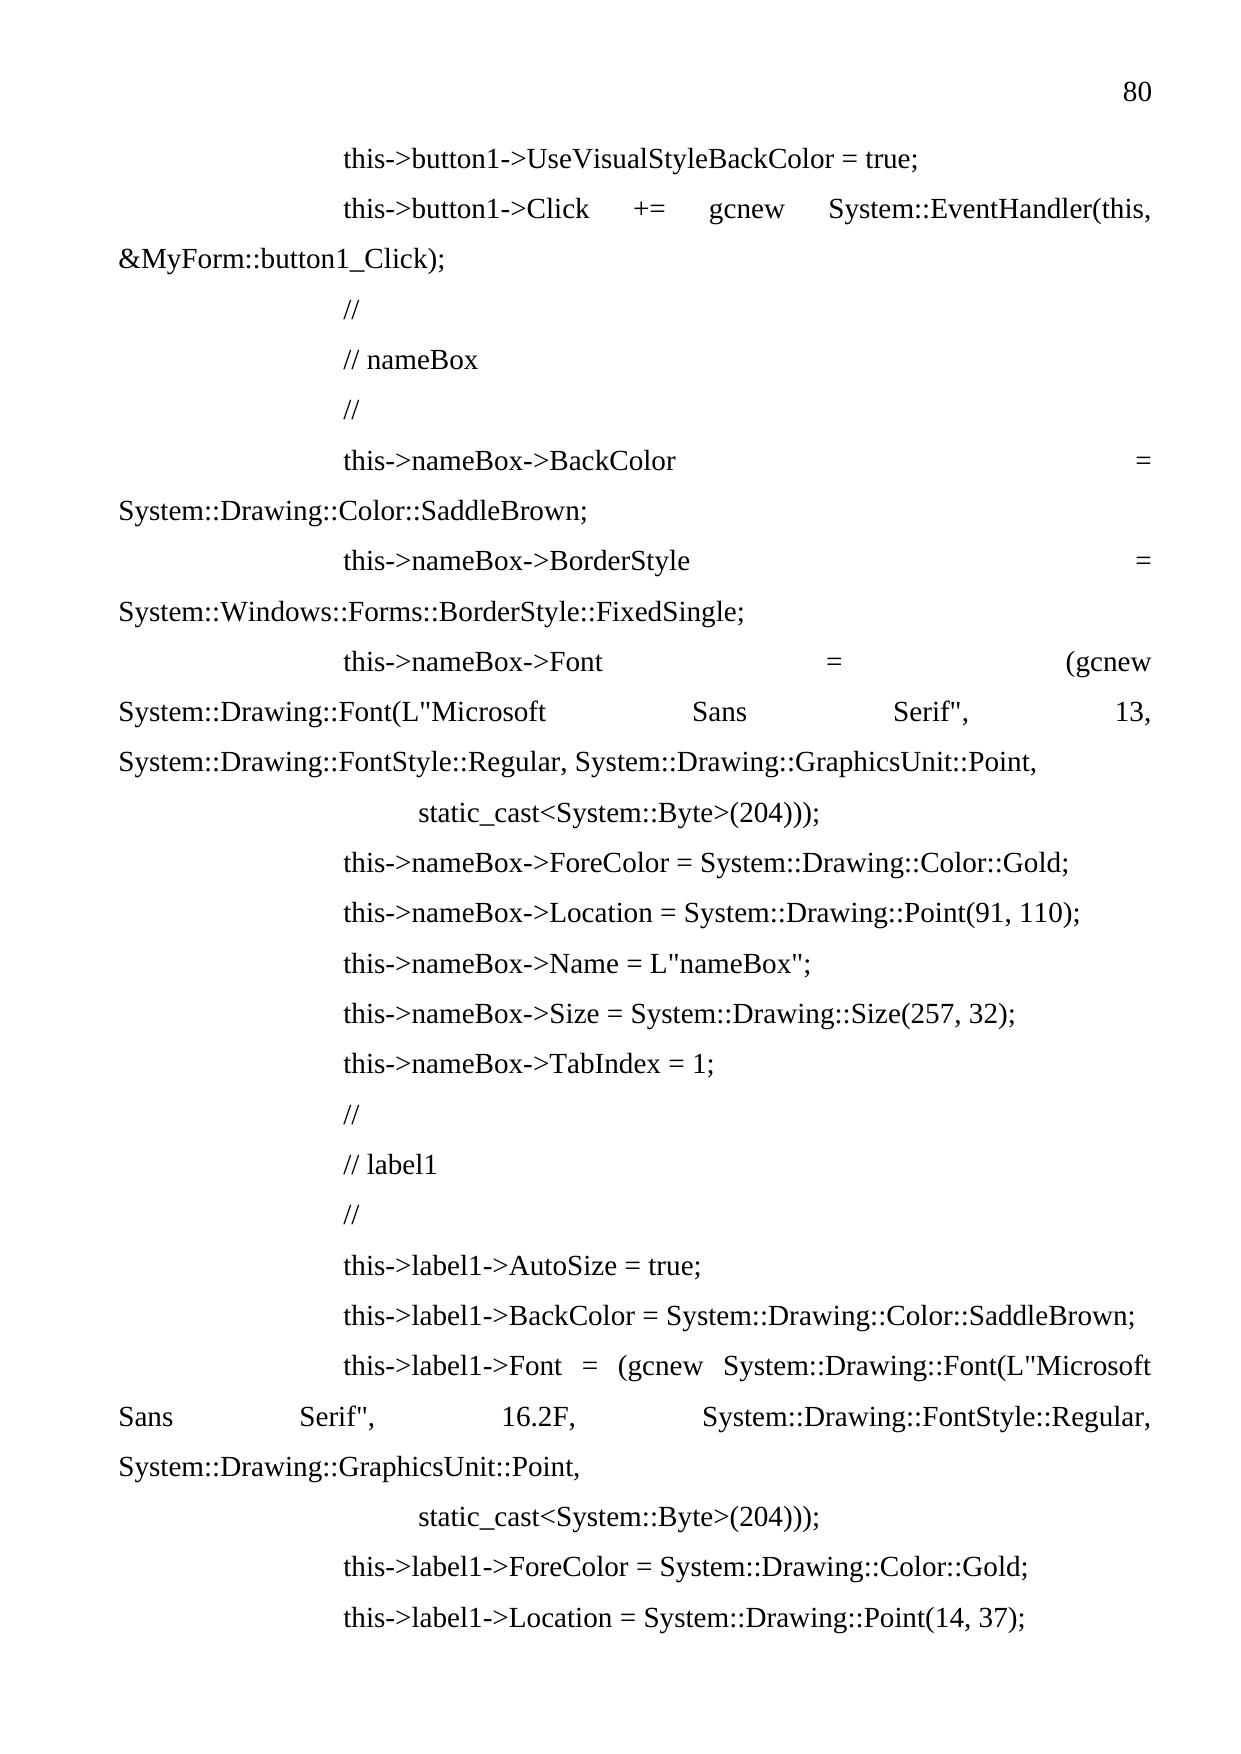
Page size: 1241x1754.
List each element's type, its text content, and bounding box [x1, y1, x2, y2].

text this->nameBox->ForeColor = System::Drawing::Color::Gold; [118, 845, 1152, 879]
text this->label1->Font = (gcnew System::Drawing::Font(L"Microsoft Sans Serif", 16.2F, System::Drawing::FontStyle::Regular, System::Drawing::GraphicsUnit::Point, [118, 1348, 1152, 1482]
text this->nameBox->TabIndex = 1; [118, 1046, 1152, 1080]
text static_cast<System::Byte>(204))); [118, 1499, 1152, 1533]
text this->nameBox->Name = L"nameBox"; [118, 946, 1152, 979]
text this->label1->ForeColor = System::Drawing::Color::Gold; [118, 1549, 1152, 1583]
text this->nameBox->BorderStyle = System::Windows::Forms::BorderStyle::FixedSingle; [118, 543, 1152, 627]
text this->nameBox->BackColor = System::Drawing::Color::SaddleBrown; [118, 443, 1152, 527]
text // [118, 1097, 1152, 1130]
text this->nameBox->Location = System::Drawing::Point(91, 110); [118, 896, 1152, 929]
text // [118, 292, 1152, 325]
text // label1 [118, 1147, 1152, 1181]
text this->label1->Location = System::Drawing::Point(14, 37); [118, 1600, 1152, 1633]
text static_cast<System::Byte>(204))); [118, 795, 1152, 828]
text this->label1->AutoSize = true; [118, 1248, 1152, 1281]
text // nameBox [118, 342, 1152, 376]
text this->nameBox->Size = System::Drawing::Size(257, 32); [118, 996, 1152, 1030]
text this->button1->Click += gcnew System::EventHandler(this, &MyForm::button1_Click); [118, 191, 1152, 275]
text this->nameBox->Font = (gcnew System::Drawing::Font(L"Microsoft Sans Serif", 13, System::Drawing::FontStyle::Regular, System::Drawing::GraphicsUnit::Point, [118, 644, 1152, 778]
text this->button1->UseVisualStyleBackColor = true; [118, 141, 1152, 174]
text // [118, 392, 1152, 426]
text // [118, 1197, 1152, 1231]
text this->label1->BackColor = System::Drawing::Color::SaddleBrown; [118, 1298, 1152, 1332]
